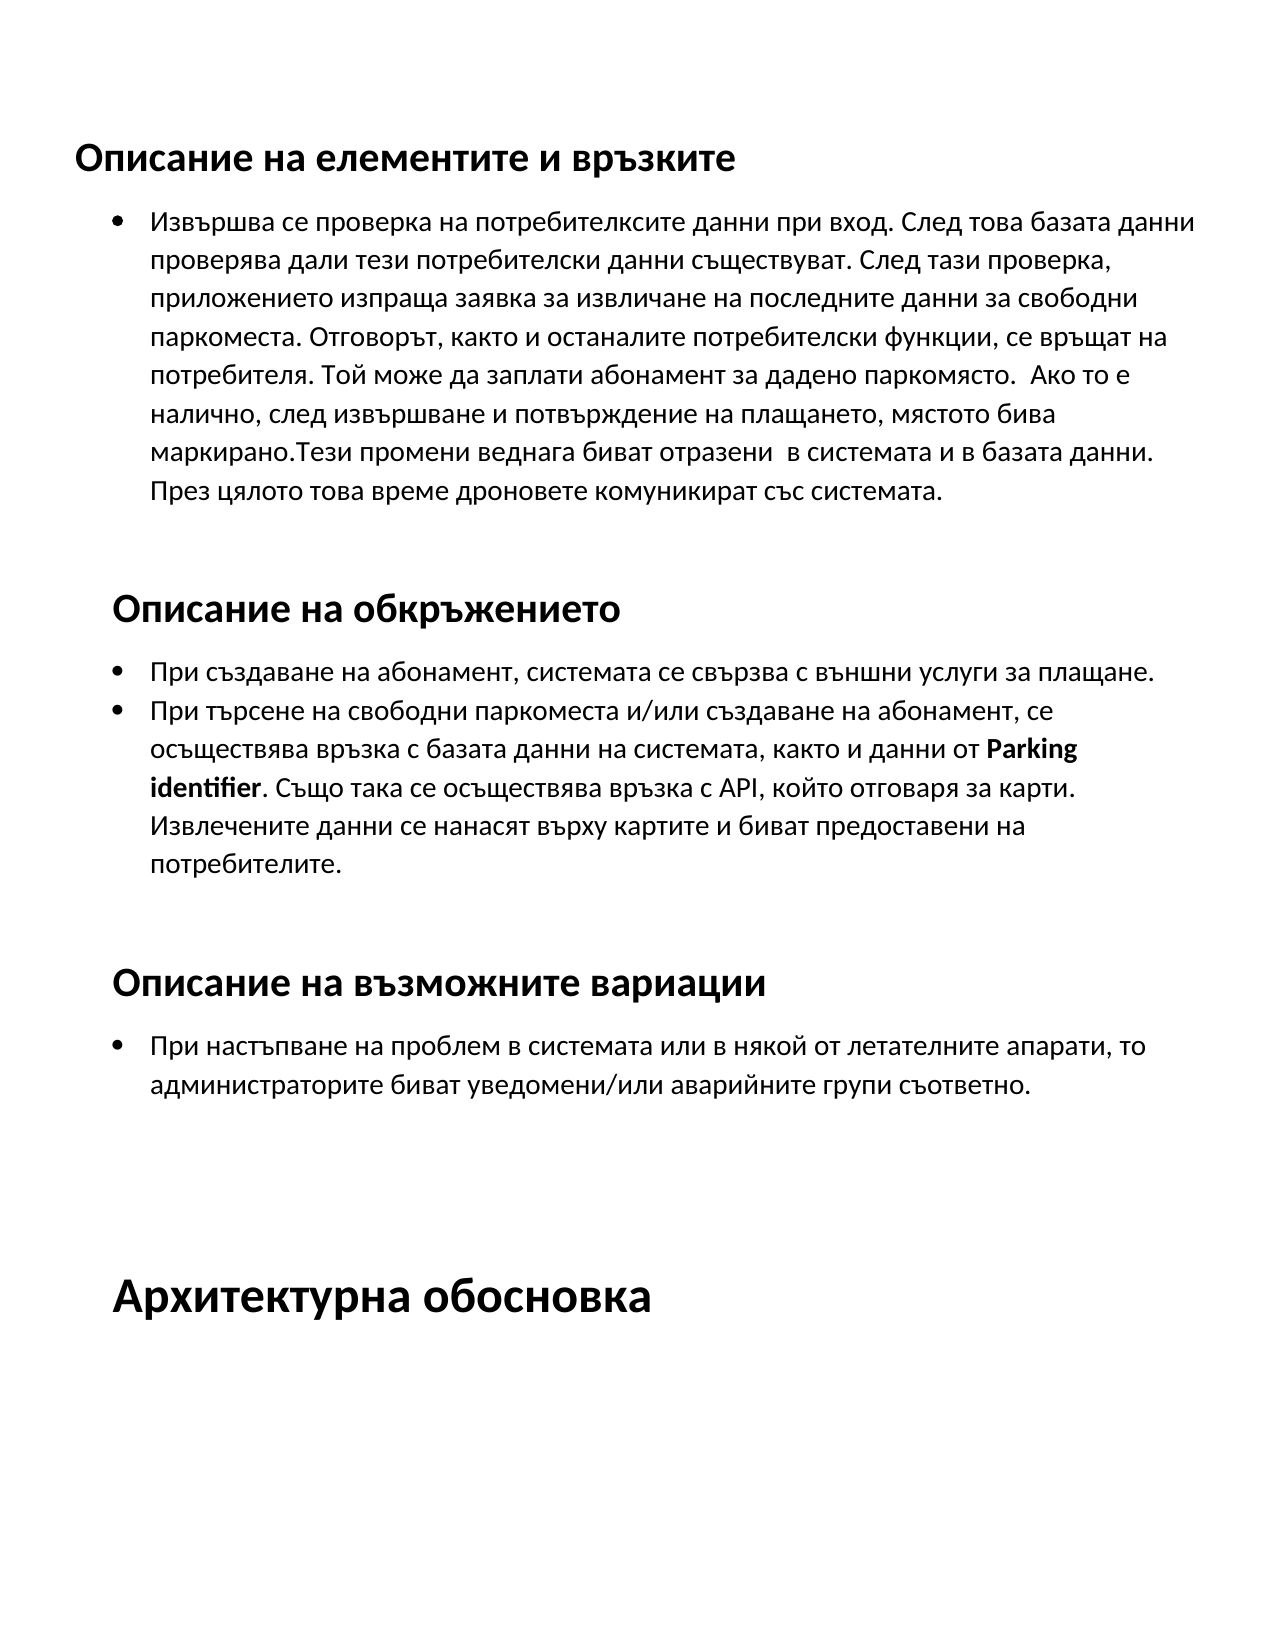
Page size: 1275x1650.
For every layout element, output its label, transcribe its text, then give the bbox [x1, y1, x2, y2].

list При създаване на абонамент, системата се свързва с външни услуги за плащане. [112, 653, 1200, 689]
list При настъпване на проблем в системата или в някой от летателните апарати, то администраторите биват уведомени/или аварийните групи съответно. [112, 1027, 1200, 1101]
list Извършва се проверка на потребителксите данни при вход. След това базата данни проверява дали тези потребителски данни съществуват. След тази проверка, приложението изпраща заявка за извличане на последните данни за свободни паркоместа. Отговорът, както и останалите потребителски функции, се връщат на потребителя. Той може да заплати абонамент за дадено паркомясто. Ако то е налично, след извършване и потвърждение на плащането, мястото бива маркирано.Тези промени веднага биват отразени в системата и в базата данни. През цялото това време дроновете комуникират със системата. [112, 203, 1200, 507]
list При търсене на свободни паркоместа и/или създаване на абонамент, се осъществява връзка с базата данни на системата, както и данни от Parking identifier. Също така се осъществява връзка с API, който отговаря за карти. Извлечените данни се нанасят върху картите и биват предоставени на потребителите. [112, 692, 1200, 881]
text Описание на елементите и връзките [75, 131, 1200, 182]
text Архитектурна обосновка [112, 1264, 1200, 1325]
text Описание на възможните вариации [112, 956, 1200, 1007]
text Описание на обкръжението [112, 582, 1200, 633]
